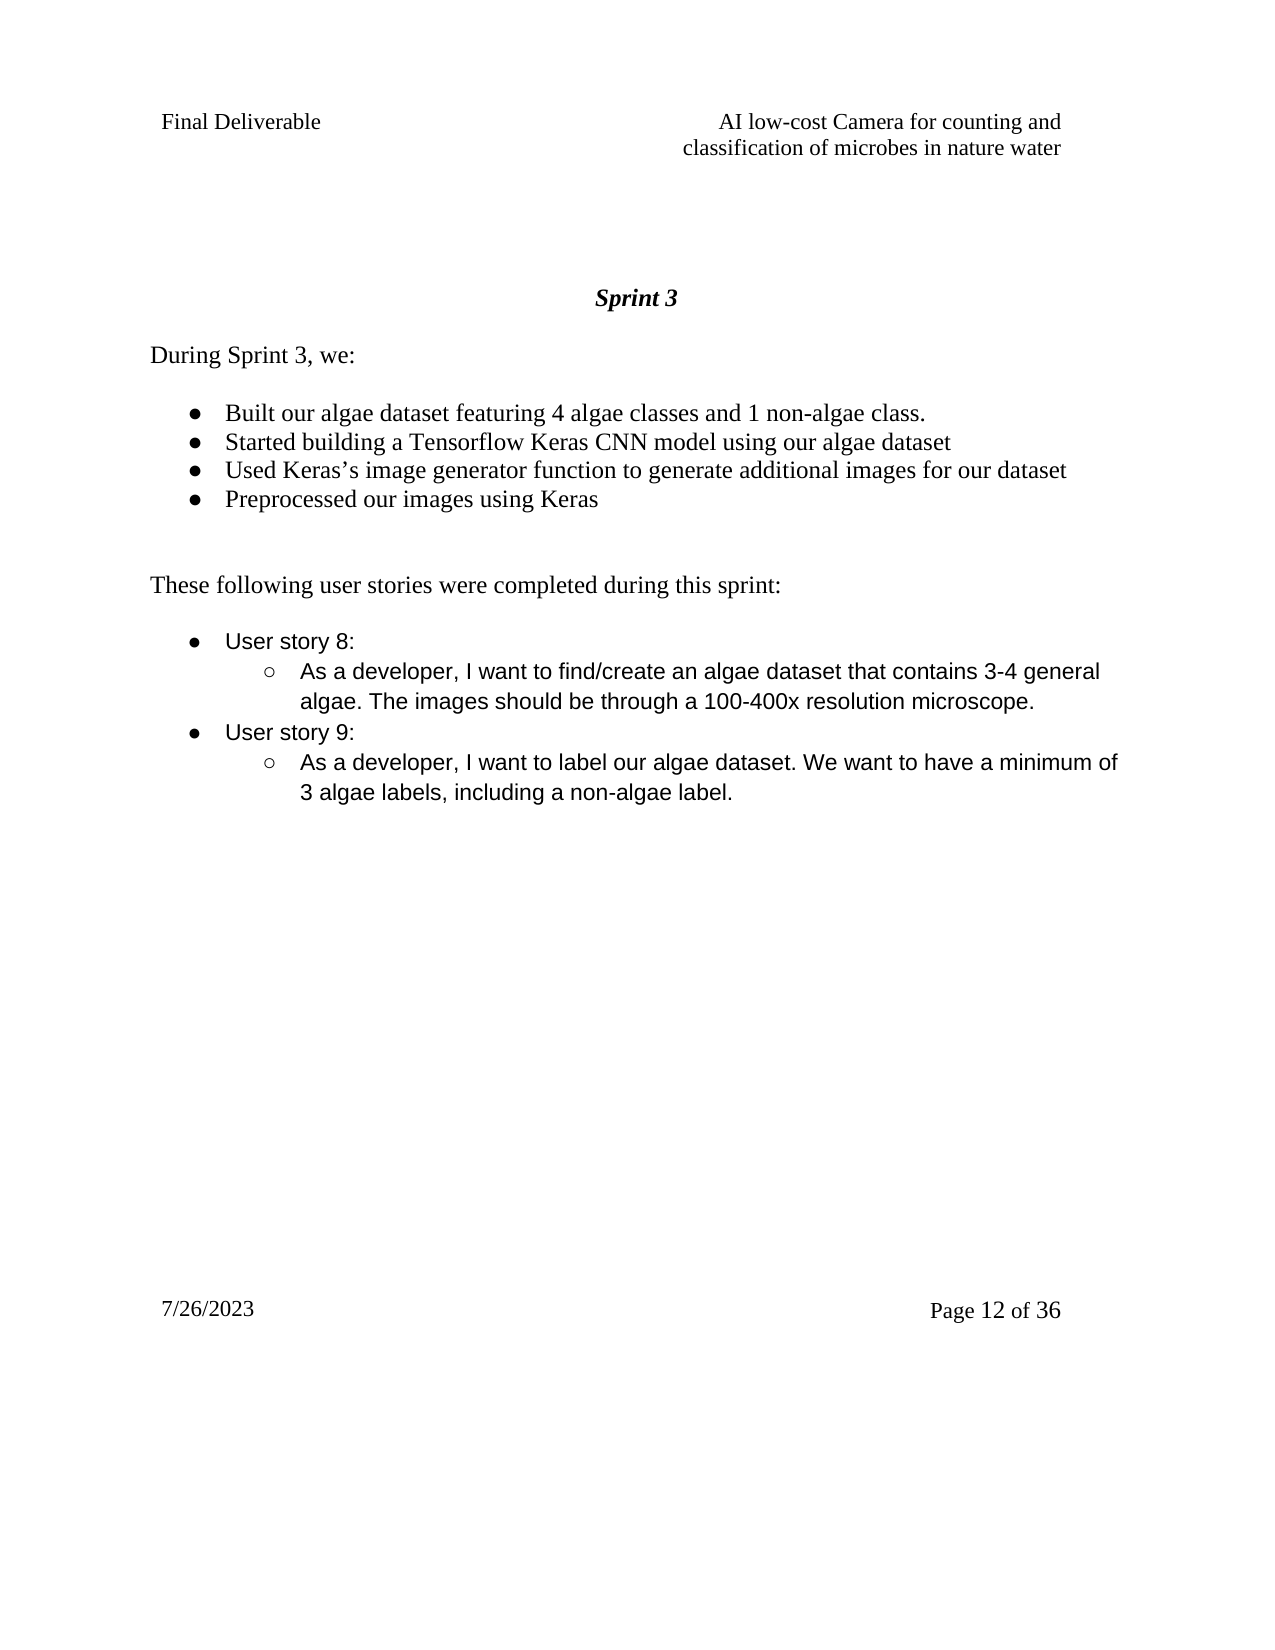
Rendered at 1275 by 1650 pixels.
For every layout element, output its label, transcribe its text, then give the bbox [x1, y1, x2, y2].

list As a developer, I want to label our algae dataset. We want to have a minimum of 3 algae labels, including a non-algae label. [262, 749, 1125, 805]
text During Sprint 3, we: [150, 340, 1125, 369]
list User story 9: [187, 718, 1125, 745]
subtitle Sprint 3 [150, 283, 1125, 312]
text These following user stories were completed during this sprint: [150, 570, 1125, 599]
list As a developer, I want to find/create an algae dataset that contains 3-4 general algae. The images should be through a 100-400x resolution microscope. [262, 658, 1125, 715]
list Started building a Tensorflow Keras CNN model using our algae dataset [187, 427, 1125, 455]
list Used Keras’s image generator function to generate additional images for our dataset [187, 455, 1125, 484]
list Preprocessed our images using Keras [187, 484, 1125, 513]
list Built our algae dataset featuring 4 algae classes and 1 non-algae class. [187, 398, 1125, 427]
list User story 8: [187, 628, 1125, 654]
